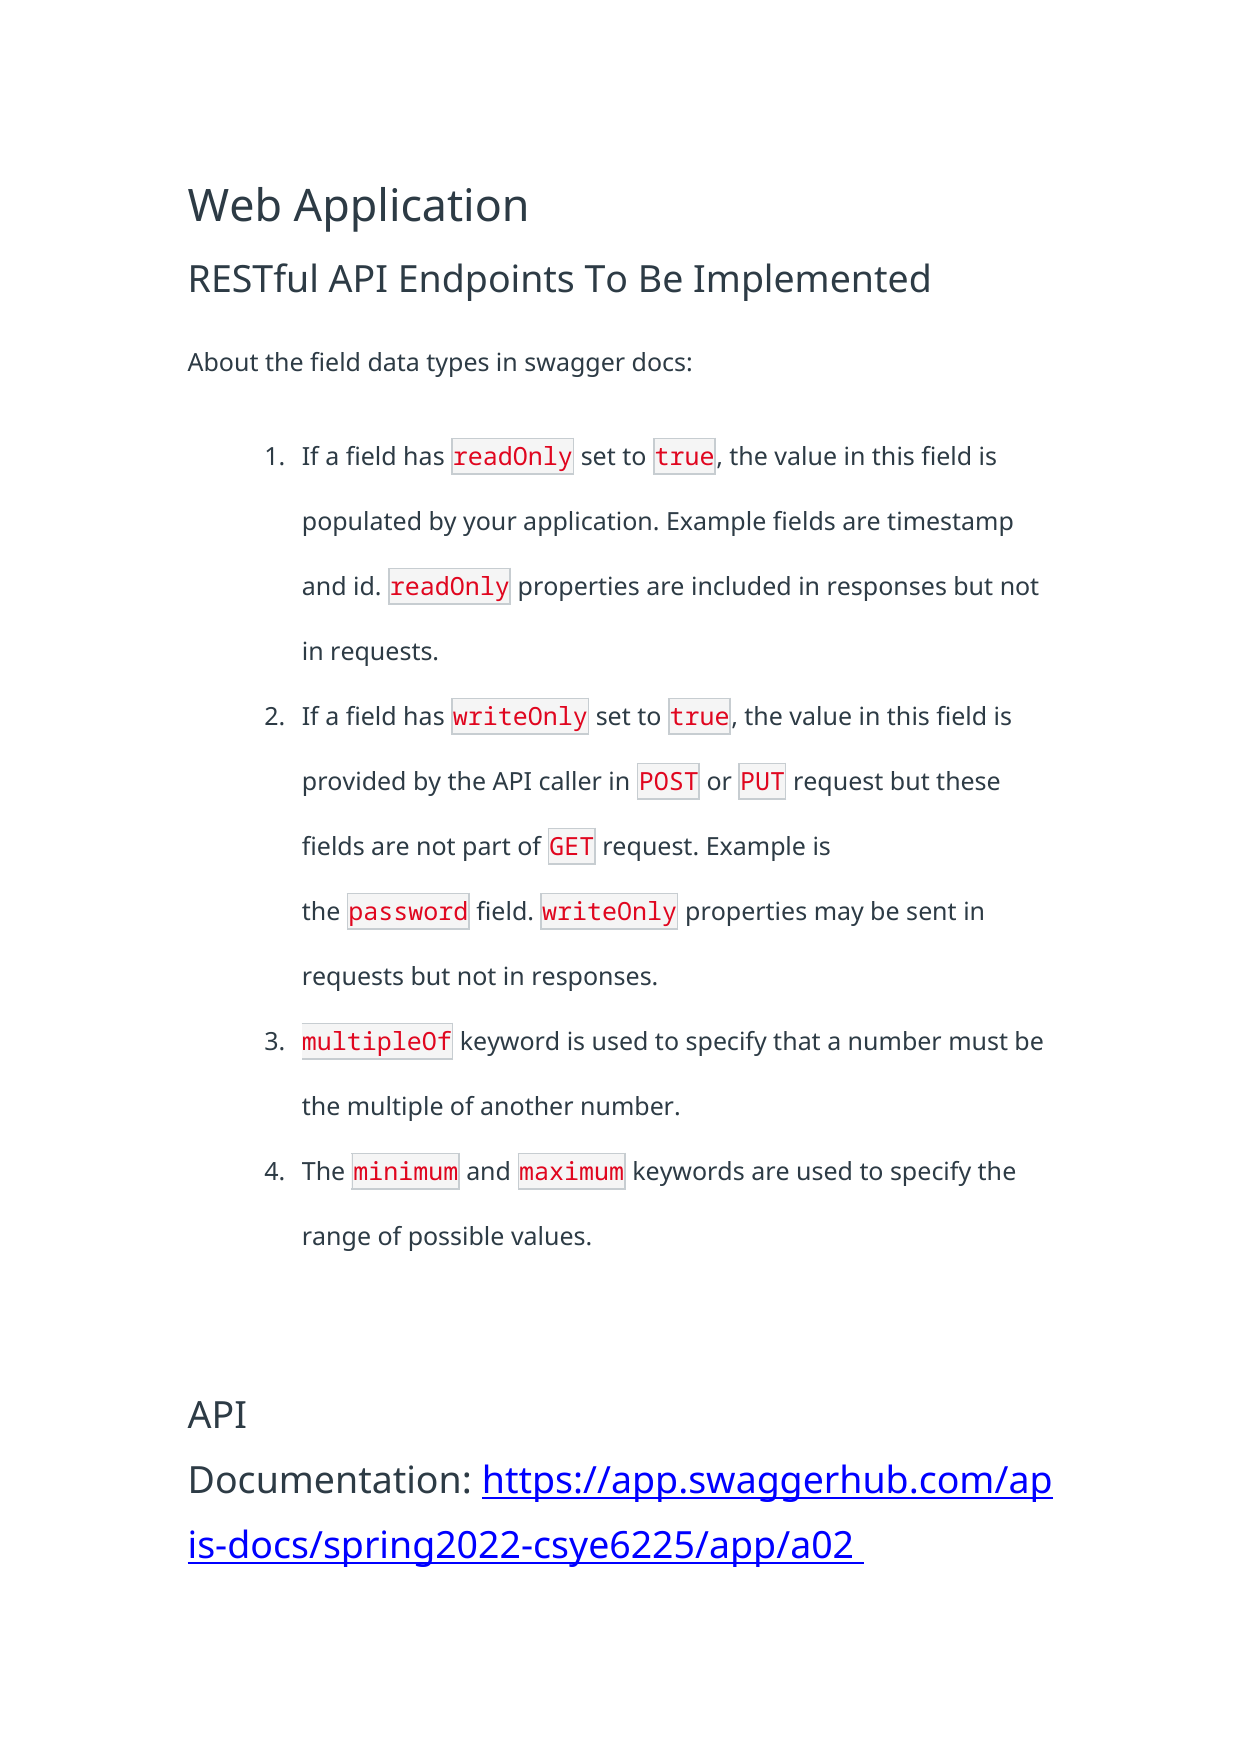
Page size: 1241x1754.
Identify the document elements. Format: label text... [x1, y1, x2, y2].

list The minimum and maximum keywords are used to specify the range of possible values. [264, 1139, 1053, 1269]
list If a field has readOnly set to true, the value in this field is populated by your application. Example fields are timestamp and id. readOnly properties are included in responses but not in requests. [264, 424, 1053, 684]
text Web Application [187, 171, 1053, 236]
text API Documentation: https://app.swaggerhub.com/apis-docs/spring2022-csye6225/app/a02 [187, 1382, 1053, 1577]
list If a field has writeOnly set to true, the value in this field is provided by the API caller in POST or PUT request but these fields are not part of GET request. Example is the password field. writeOnly properties may be sent in requests but not in responses. [264, 684, 1053, 1009]
list multipleOf keyword is used to specify that a number must be the multiple of another number. [264, 1009, 1053, 1139]
text About the field data types in swagger docs: [187, 329, 1053, 394]
text RESTful API Endpoints To Be Implemented [187, 246, 1053, 311]
